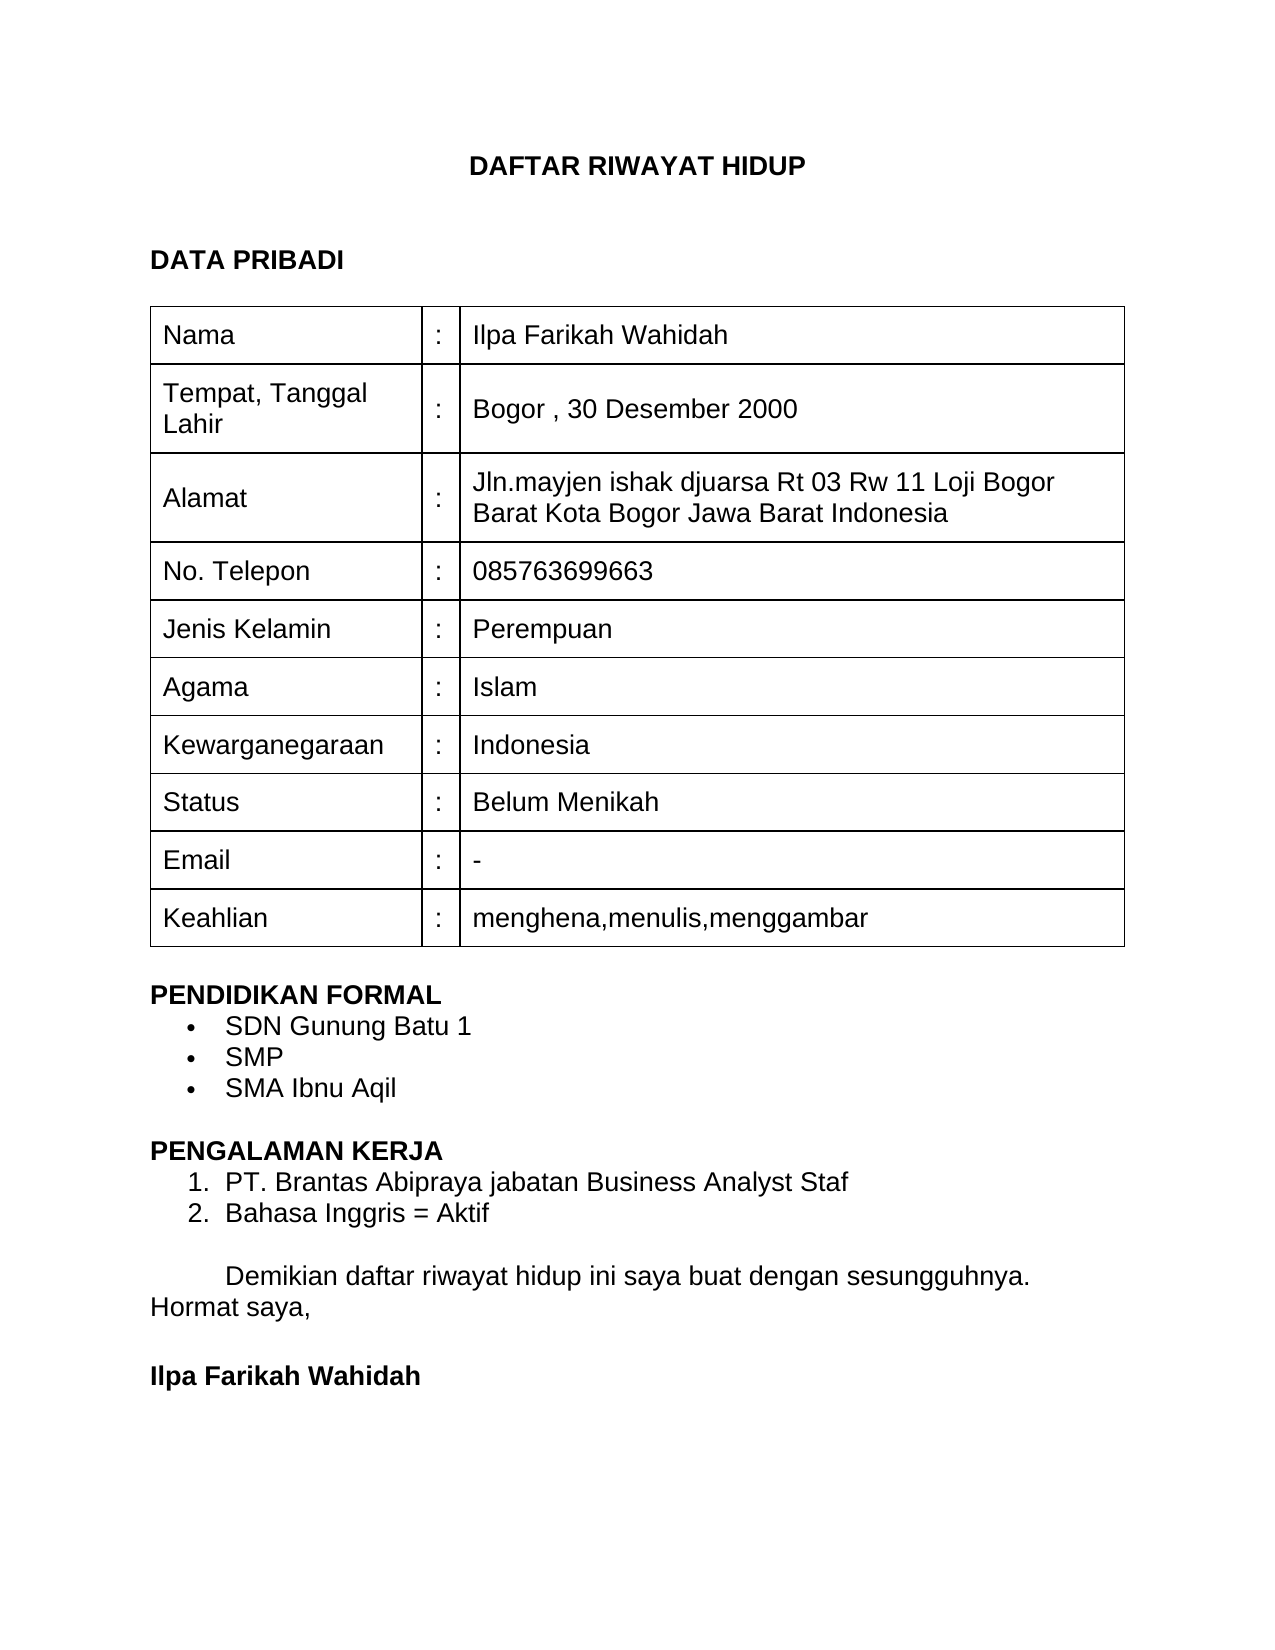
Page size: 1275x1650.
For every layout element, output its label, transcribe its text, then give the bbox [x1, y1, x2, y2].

table_header Nama [151, 307, 421, 363]
table_cell : [423, 832, 459, 888]
table_cell Belum Menikah [461, 774, 1124, 830]
text Demikian daftar riwayat hidup ini saya buat dengan sesungguhnya. [225, 1260, 1125, 1291]
table_cell : [423, 890, 459, 946]
table_cell Indonesia [461, 716, 1124, 772]
text PENDIDIKAN FORMAL [150, 979, 1125, 1010]
table_cell : [423, 658, 459, 714]
table_cell Status [151, 774, 421, 830]
text Hormat saya, [150, 1291, 1125, 1322]
list PT. Brantas Abipraya jabatan Business Analyst Staf [187, 1166, 1125, 1197]
list Bahasa Inggris = Aktif [187, 1197, 1125, 1229]
table_cell Agama [151, 658, 421, 714]
table_cell menghena,menulis,menggambar [461, 890, 1124, 946]
text DAFTAR RIWAYAT HIDUP [150, 150, 1125, 181]
table_cell Bogor , 30 Desember 2000 [461, 365, 1124, 452]
table_cell Kewarganegaraan [151, 716, 421, 772]
list SMP [187, 1041, 1125, 1072]
table_cell Email [151, 832, 421, 888]
text PENGALAMAN KERJA [150, 1135, 1125, 1166]
list SDN Gunung Batu 1 [187, 1010, 1125, 1041]
table_cell : [423, 716, 459, 772]
table_cell : [423, 365, 459, 452]
table_cell - [461, 832, 1124, 888]
table_header Ilpa Farikah Wahidah [461, 307, 1124, 363]
text DATA PRIBADI [150, 244, 1125, 275]
table_cell Tempat, Tanggal Lahir [151, 365, 421, 452]
table_cell Islam [461, 658, 1124, 714]
list SMA Ibnu Aqil [187, 1072, 1125, 1104]
table_cell Keahlian [151, 890, 421, 946]
table_cell Jln.mayjen ishak djuarsa Rt 03 Rw 11 Loji Bogor Barat Kota Bogor Jawa Barat Indonesia [461, 454, 1124, 541]
table_header : [423, 307, 459, 363]
table_cell No. Telepon [151, 543, 421, 599]
table_cell 085763699663 [461, 543, 1124, 599]
text Ilpa Farikah Wahidah [150, 1360, 1125, 1391]
table_cell Alamat [151, 454, 421, 541]
table_cell Perempuan [461, 601, 1124, 657]
table_cell : [423, 543, 459, 599]
table_cell : [423, 454, 459, 541]
table_cell : [423, 774, 459, 830]
table_cell Jenis Kelamin [151, 601, 421, 657]
table_cell : [423, 601, 459, 657]
